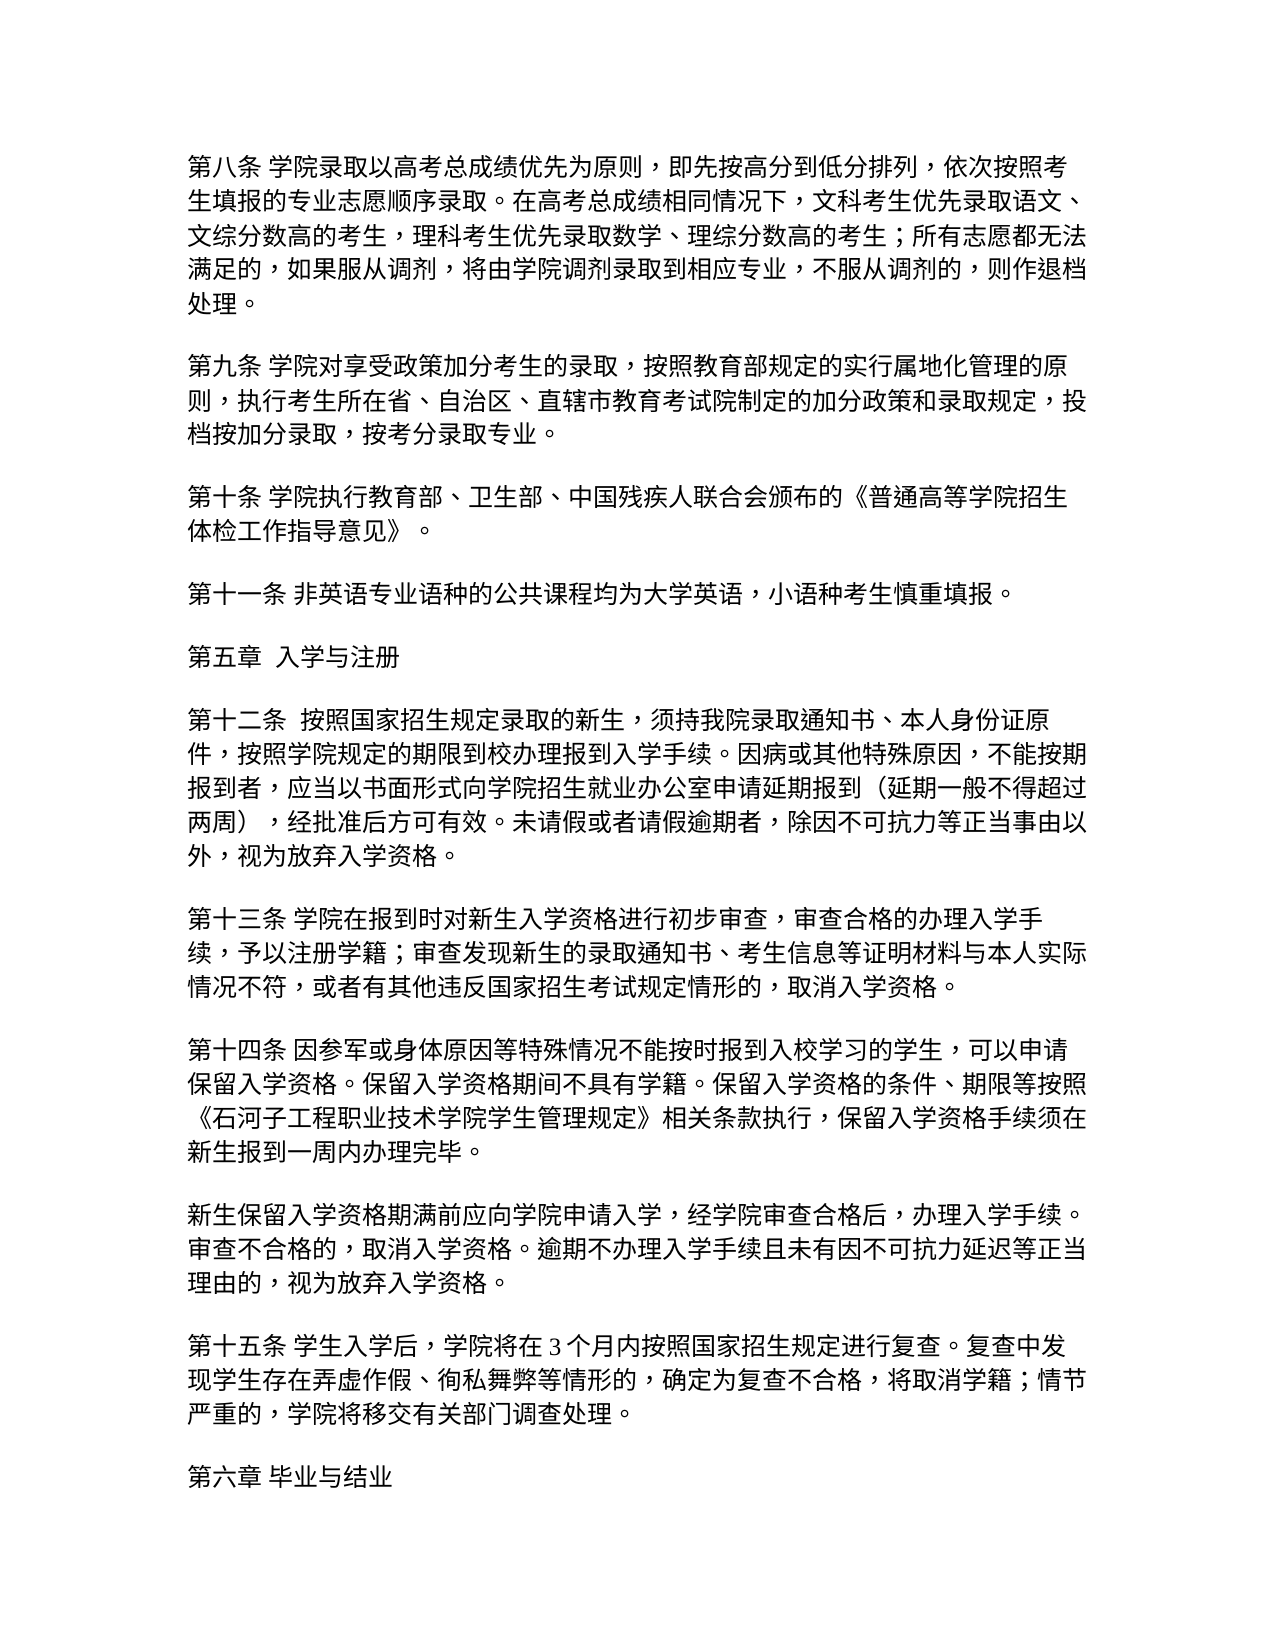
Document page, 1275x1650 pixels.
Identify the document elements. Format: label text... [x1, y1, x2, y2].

text 第五章 入学与注册 [187, 640, 1087, 674]
text 第九条 学院对享受政策加分考生的录取，按照教育部规定的实行属地化管理的原则，执行考生所在省、自治区、直辖市教育考试院制定的加分政策和录取规定，投档按加分录取，按考分录取专业。 [187, 349, 1087, 451]
text 第十三条 学院在报到时对新生入学资格进行初步审查，审查合格的办理入学手续，予以注册学籍；审查发现新生的录取通知书、考生信息等证明材料与本人实际情况不符，或者有其他违反国家招生考试规定情形的，取消入学资格。 [187, 902, 1087, 1004]
text 第八条 学院录取以高考总成绩优先为原则，即先按高分到低分排列，依次按照考生填报的专业志愿顺序录取。在高考总成绩相同情况下，文科考生优先录取语文、文综分数高的考生，理科考生优先录取数学、理综分数高的考生；所有志愿都无法满足的，如果服从调剂，将由学院调剂录取到相应专业，不服从调剂的，则作退档处理。 [187, 150, 1087, 320]
text 新生保留入学资格期满前应向学院申请入学，经学院审查合格后，办理入学手续。审查不合格的，取消入学资格。逾期不办理入学手续且未有因不可抗力延迟等正当理由的，视为放弃入学资格。 [187, 1197, 1087, 1300]
text 第十二条 按照国家招生规定录取的新生，须持我院录取通知书、本人身份证原件，按照学院规定的期限到校办理报到入学手续。因病或其他特殊原因，不能按期报到者，应当以书面形式向学院招生就业办公室申请延期报到（延期一般不得超过两周），经批准后方可有效。未请假或者请假逾期者，除因不可抗力等正当事由以外，视为放弃入学资格。 [187, 702, 1087, 873]
text 第十一条 非英语专业语种的公共课程均为大学英语，小语种考生慎重填报。 [187, 577, 1087, 611]
text 第六章 毕业与结业 [187, 1459, 1087, 1493]
text 第十四条 因参军或身体原因等特殊情况不能按时报到入校学习的学生，可以申请保留入学资格。保留入学资格期间不具有学籍。保留入学资格的条件、期限等按照《石河子工程职业技术学院学生管理规定》相关条款执行，保留入学资格手续须在新生报到一周内办理完毕。 [187, 1032, 1087, 1169]
text 第十五条 学生入学后，学院将在3个月内按照国家招生规定进行复查。复查中发现学生存在弄虚作假、徇私舞弊等情形的，确定为复查不合格，将取消学籍；情节严重的，学院将移交有关部门调查处理。 [187, 1328, 1087, 1431]
text 第十条 学院执行教育部、卫生部、中国残疾人联合会颁布的《普通高等学院招生体检工作指导意见》。 [187, 480, 1087, 548]
